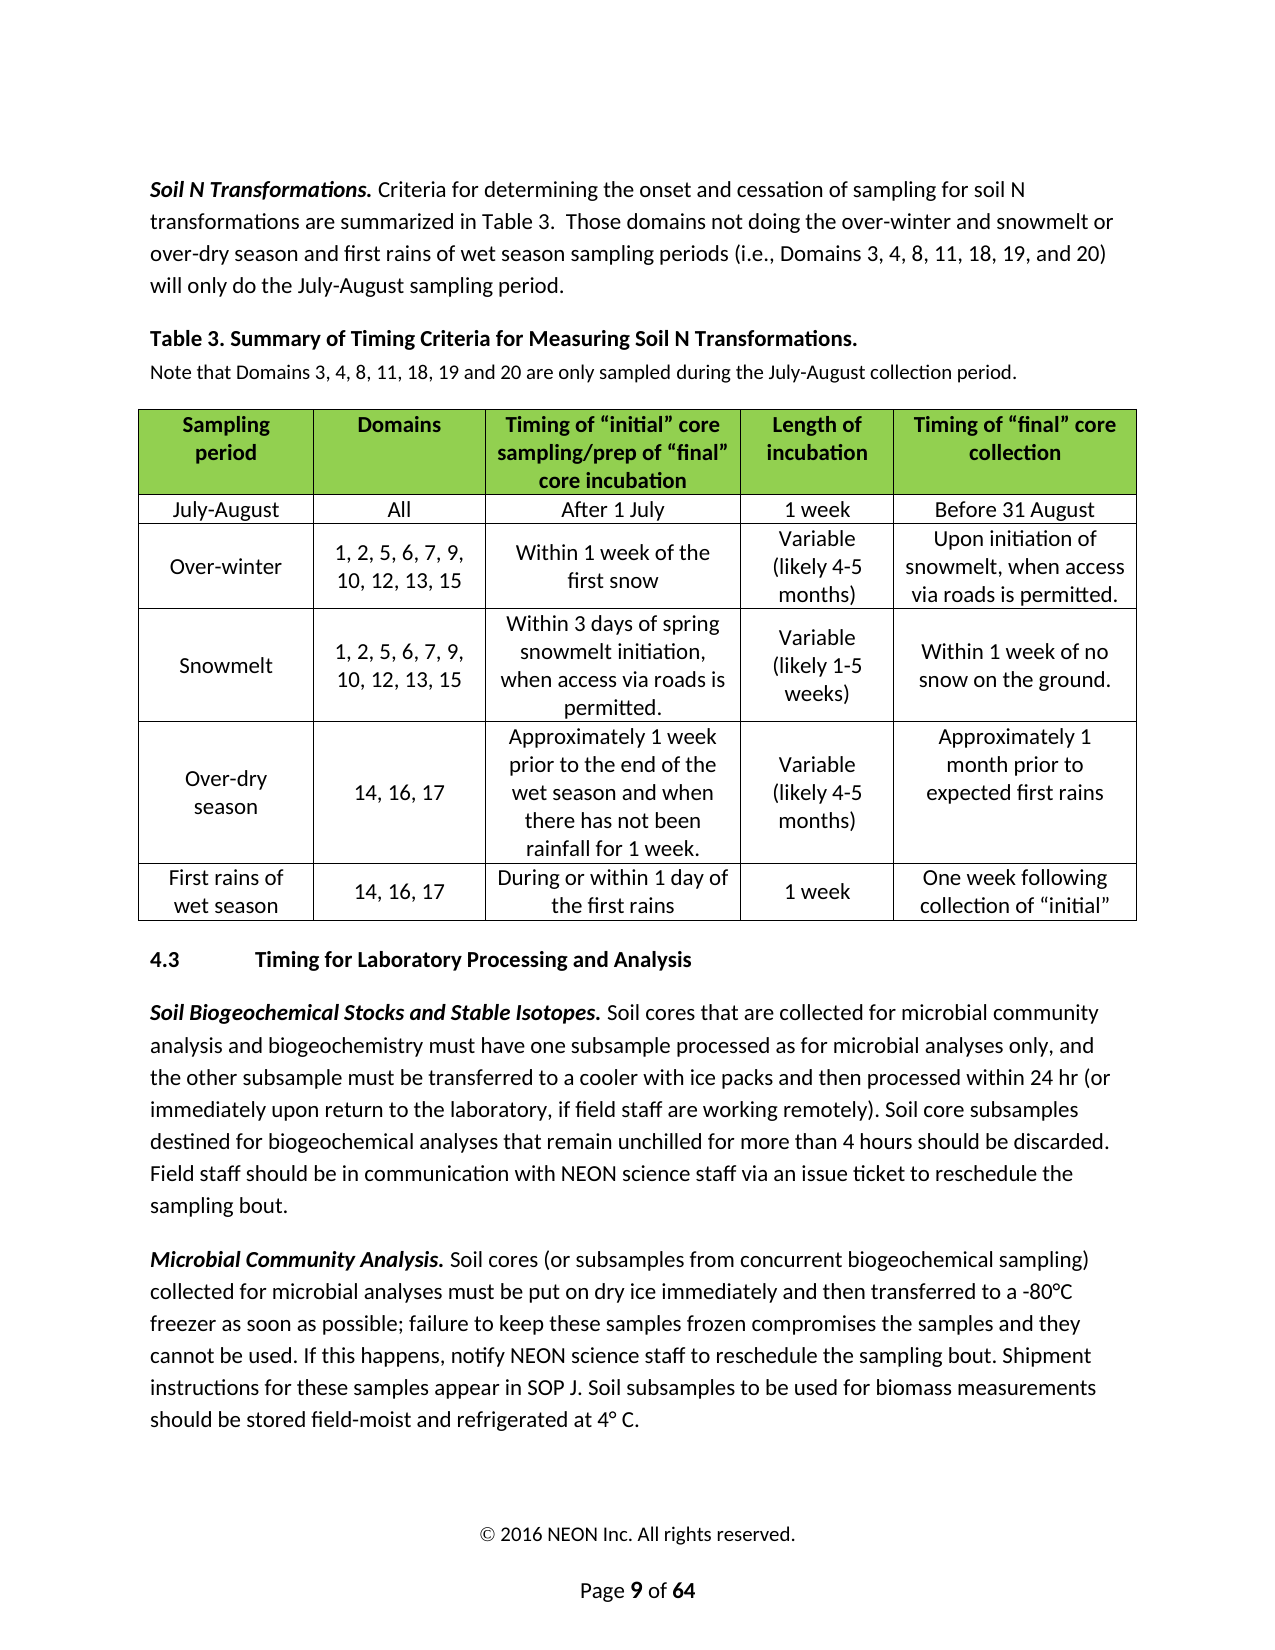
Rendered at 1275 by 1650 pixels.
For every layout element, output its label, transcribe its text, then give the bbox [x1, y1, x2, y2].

table_header Timing of “initial” core sampling/prep of “final” core incubation [486, 410, 740, 494]
table_header Domains [314, 410, 485, 494]
table_header Length of incubation [741, 410, 893, 494]
table_header Sampling period [139, 410, 313, 494]
table_header Timing of “final” core collection [894, 410, 1136, 494]
table_cell Snowmelt [139, 609, 313, 721]
table_cell 14, 16, 17 [314, 864, 485, 919]
table_cell 1, 2, 5, 6, 7, 9, 10, 12, 13, 15 [314, 609, 485, 721]
text Soil Biogeochemical Stocks and Stable Isotopes. Soil cores that are collected for microbial community analysis and biogeochemistry must have one subsample processed as for microbial analyses only, and the other subsample must be transferred to a cooler with ice packs and then processed within 24 hr (or immediately upon return to the laboratory, if field staff are working remotely). Soil core subsamples destined for biogeochemical analyses that remain unchilled for more than 4 hours should be discarded. Field staff should be in communication with NEON science staff via an issue ticket to reschedule the sampling bout. [150, 998, 1125, 1220]
list Note that Domains 3, 4, 8, 11, 18, 19 and 20 are only sampled during the July-August collection period. [150, 359, 1125, 384]
table_cell Variable (likely 4-5 months) [741, 722, 893, 862]
table_cell Approximately 1 week prior to the end of the wet season and when there has not been rainfall for 1 week. [486, 722, 740, 862]
table_cell Within 3 days of spring snowmelt initiation, when access via roads is permitted. [486, 609, 740, 721]
table_cell Over-dry season [139, 722, 313, 862]
table_cell Upon initiation of snowmelt, when access via roads is permitted. [894, 524, 1136, 608]
table_cell During or within 1 day of the first rains [486, 864, 740, 919]
table_cell All [314, 495, 485, 523]
table_cell 14, 16, 17 [314, 722, 485, 862]
text Soil N Transformations. Criteria for determining the onset and cessation of sampling for soil N transformations are summarized in Table 3. Those domains not doing the over-winter and snowmelt or over-dry season and first rains of wet season sampling periods (i.e., Domains 3, 4, 8, 11, 18, 19, and 20) will only do the July-August sampling period. [150, 175, 1125, 299]
table_cell Approximately 1 month prior to expected first rains [894, 722, 1136, 862]
table_cell First rains of wet season [139, 864, 313, 919]
table_cell After 1 July [486, 495, 740, 523]
table_cell 1, 2, 5, 6, 7, 9, 10, 12, 13, 15 [314, 524, 485, 608]
table_cell Variable (likely 4-5 months) [741, 524, 893, 608]
table_cell 1 week [741, 864, 893, 919]
text Table 3. Summary of Timing Criteria for Measuring Soil N Transformations. [150, 324, 1125, 353]
table_cell 1 week [741, 495, 893, 523]
table_cell Within 1 week of the first snow [486, 524, 740, 608]
table_cell Within 1 week of no snow on the ground. [894, 609, 1136, 721]
table_cell Before 31 August [894, 495, 1136, 523]
table_cell Over-winter [139, 524, 313, 608]
table_cell One week following collection of “initial” [894, 864, 1136, 919]
subtitle Timing for Laboratory Processing and Analysis [150, 946, 1125, 973]
table_cell July-August [139, 495, 313, 523]
table_cell Variable (likely 1-5 weeks) [741, 609, 893, 721]
text Microbial Community Analysis. Soil cores (or subsamples from concurrent biogeochemical sampling) collected for microbial analyses must be put on dry ice immediately and then transferred to a -80°C freezer as soon as possible; failure to keep these samples frozen compromises the samples and they cannot be used. If this happens, notify NEON science staff to reschedule the sampling bout. Shipment instructions for these samples appear in SOP J. Soil subsamples to be used for biomass measurements should be stored field-moist and refrigerated at 4° C. [150, 1245, 1125, 1434]
